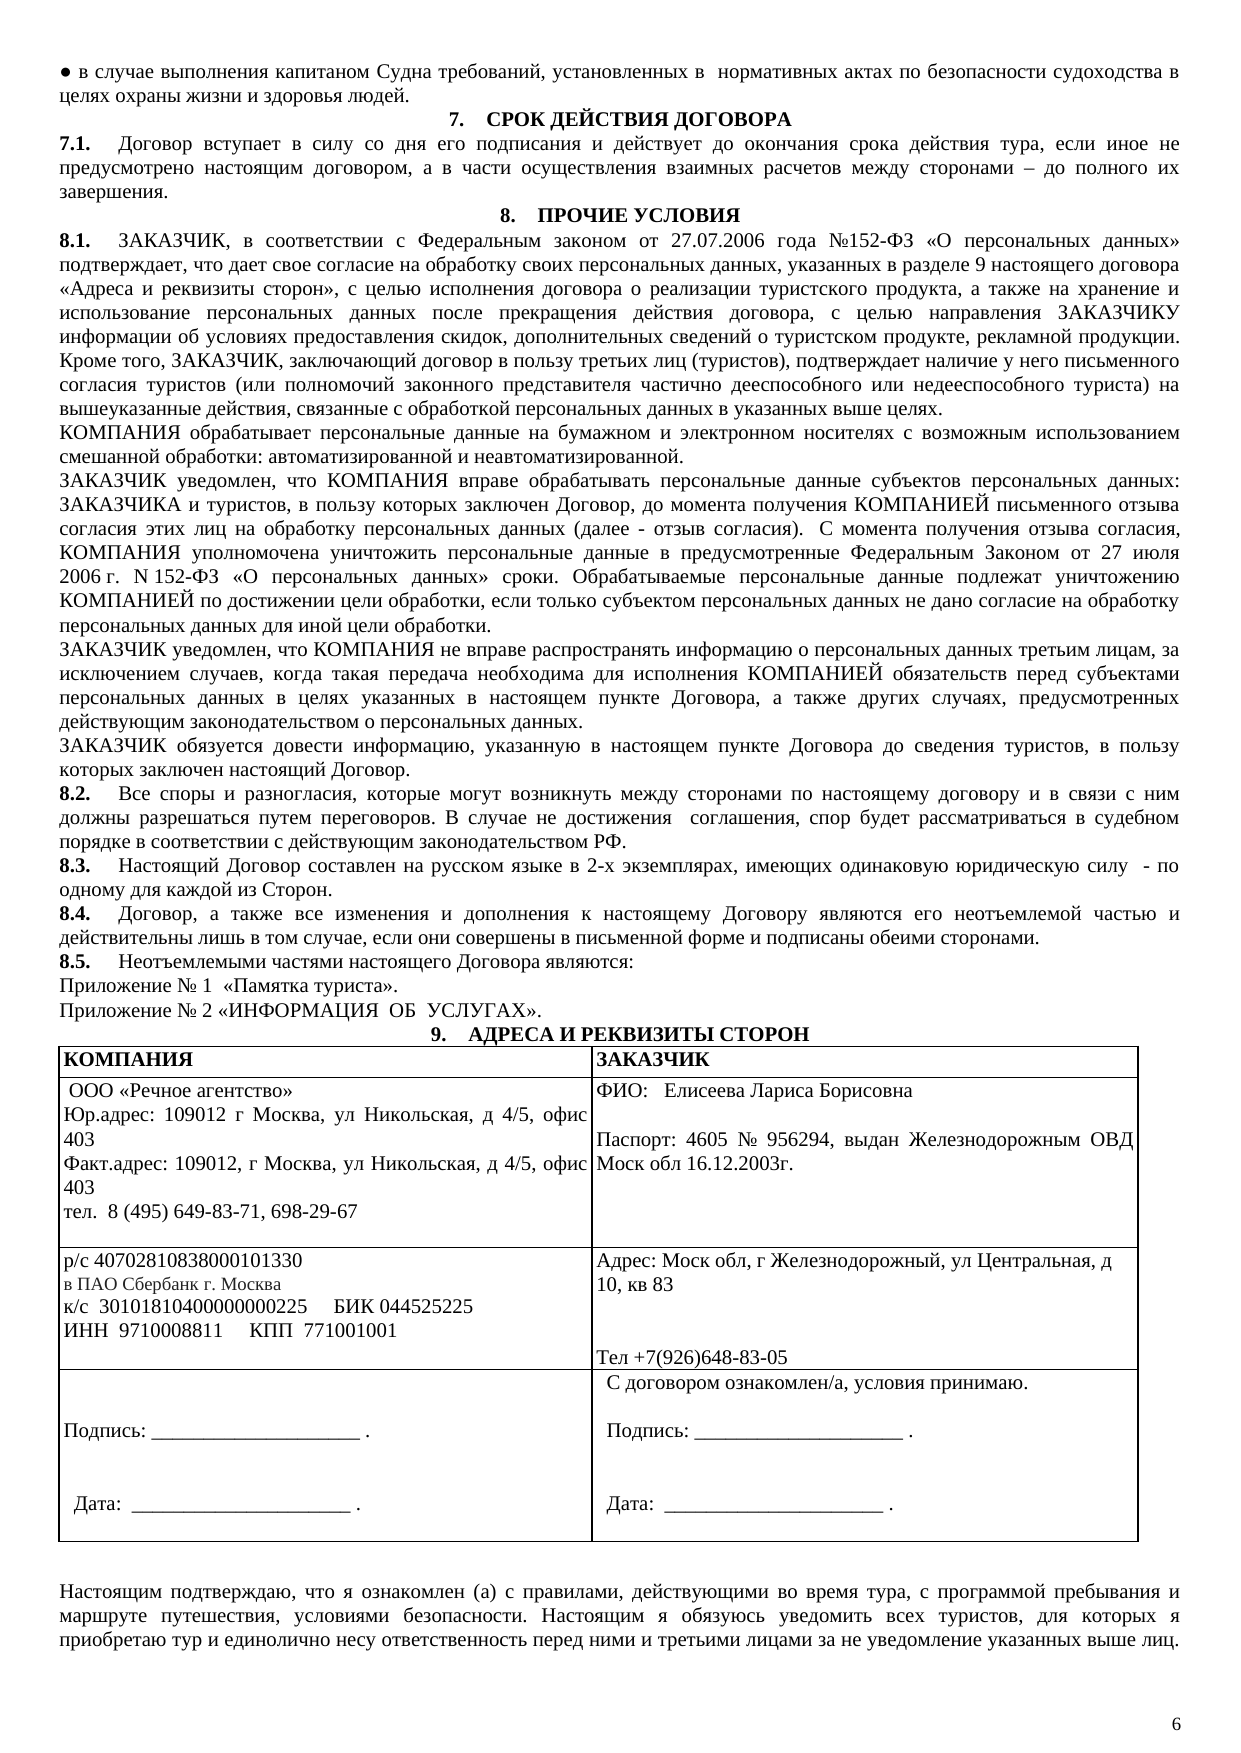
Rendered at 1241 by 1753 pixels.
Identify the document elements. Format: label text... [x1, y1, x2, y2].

list Все споры и разногласия, которые могут возникнуть между сторонами по настоящему договору и в связи с ним должны разрешаться путем переговоров. В случае не достижения соглашения, спор будет рассматриваться в судебном порядке в соответствии с действующим законодательством РФ. [59, 781, 1181, 853]
list Настоящий Договор составлен на русском языке в 2-х экземплярах, имеющих одинаковую юридическую силу - по одному для каждой из Сторон. [59, 853, 1181, 901]
list ПРОЧИЕ УСЛОВИЯ [59, 203, 1181, 227]
text ЗАКАЗЧИК уведомлен, что КОМПАНИЯ не вправе распространять информацию о персональных данных третьим лицам, за исключением случаев, когда такая передача необходима для исполнения КОМПАНИЕЙ обязательств перед субъектами персональных данных в целях указанных в настоящем пункте Договора, а также других случаях, предусмотренных действующим законодательством о персональных данных. [59, 637, 1181, 733]
table_header ЗАКАЗЧИК [593, 1047, 1137, 1077]
table_cell С договором ознакомлен/а, условия принимаю. Подпись: ____________________ . Дата: _____________________ . [593, 1370, 1137, 1541]
text ● в случае выполнения капитаном Судна требований, установленных в нормативных актах по безопасности судоходства в целях охраны жизни и здоровья людей. [59, 59, 1181, 107]
list ЗАКАЗЧИК, в соответствии с Федеральным законом от 27.07.2006 года №152-ФЗ «О персональных данных» подтверждает, что дает свое согласие на обработку своих персональных данных, указанных в разделе 9 настоящего договора «Адреса и реквизиты сторон», с целью исполнения договора о реализации туристского продукта, а также на хранение и использование персональных данных после прекращения действия договора, с целью направления ЗАКАЗЧИКУ информации об условиях предоставления скидок, дополнительных сведений о туристском продукте, рекламной продукции. Кроме того, ЗАКАЗЧИК, заключающий договор в пользу третьих лиц (туристов), подтверждает наличие у него письменного согласия туристов (или полномочий законного представителя частично дееспособного или недееспособного туриста) на вышеуказанные действия, связанные с обработкой персональных данных в указанных выше целях. [59, 227, 1181, 420]
list Договор вступает в силу со дня его подписания и действует до окончания срока действия тура, если иное не предусмотрено настоящим договором, а в части осуществления взаимных расчетов между сторонами – до полного их завершения. [59, 131, 1181, 203]
text Приложение № 2 «ИНФОРМАЦИЯ ОБ УСЛУГАХ». [59, 997, 1181, 1022]
table_cell Адрес: Моск обл, г Железнодорожный, ул Центральная, д 10, кв 83 Тел +7(926)648-83-05 [593, 1248, 1137, 1369]
table_cell р/с 40702810838000101330 в ПАО Сбербанк г. Москва к/с 30101810400000000225 БИК 044525225 ИНН 9710008811 КПП 771001001 [60, 1248, 591, 1369]
list Договор, а также все изменения и дополнения к настоящему Договору являются его неотъемлемой частью и действительны лишь в том случае, если они совершены в письменной форме и подписаны обеими сторонами. [59, 901, 1181, 949]
text Приложение № 1 «Памятка туриста». [59, 973, 1181, 997]
table_cell ООО «Речное агентство» Юр.адрес: 109012 г Москва, ул Никольская, д 4/5, офис 403 Факт.адрес: 109012, г Москва, ул Никольская, д 4/5, офис 403 тел. 8 (495) 649-83-71, 698-29-67 [60, 1078, 591, 1247]
list СРОК ДЕЙСТВИЯ ДОГОВОРА [59, 107, 1181, 131]
text ЗАКАЗЧИК обязуется довести информацию, указанную в настоящем пункте Договора до сведения туристов, в пользу которых заключен настоящий Договор. [59, 733, 1181, 781]
list Неотъемлемыми частями настоящего Договора являются: [59, 949, 1181, 973]
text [59, 1579, 1181, 1651]
text КОМПАНИЯ обрабатывает персональные данные на бумажном и электронном носителях с возможным использованием смешанной обработки: автоматизированной и неавтоматизированной. [59, 420, 1181, 468]
table_header КОМПАНИЯ [60, 1047, 591, 1077]
table_cell ФИО: Елисеева Лариса Борисовна Паспорт: 4605 № 956294, выдан Железнодорожным ОВД Моск обл 16.12.2003г. [593, 1078, 1137, 1247]
table_cell Подпись: ____________________ . Дата: _____________________ . [60, 1370, 591, 1541]
text ЗАКАЗЧИК уведомлен, что КОМПАНИЯ вправе обрабатывать персональные данные субъектов персональных данных: ЗАКАЗЧИКА и туристов, в пользу которых заключен Договор, до момента получения КОМПАНИЕЙ письменного отзыва согласия этих лиц на обработку персональных данных (далее - отзыв согласия). С момента получения отзыва согласия, КОМПАНИЯ уполномочена уничтожить персональные данные в предусмотренные Федеральным Законом от 27 июля 2006 г. N 152-ФЗ «О персональных данных» сроки. Обрабатываемые персональные данные подлежат уничтожению КОМПАНИЕЙ по достижении цели обработки, если только субъектом персональных данных не дано согласие на обработку персональных данных для иной цели обработки. [59, 468, 1181, 637]
list АДРЕСА И РЕКВИЗИТЫ СТОРОН [59, 1022, 1181, 1046]
